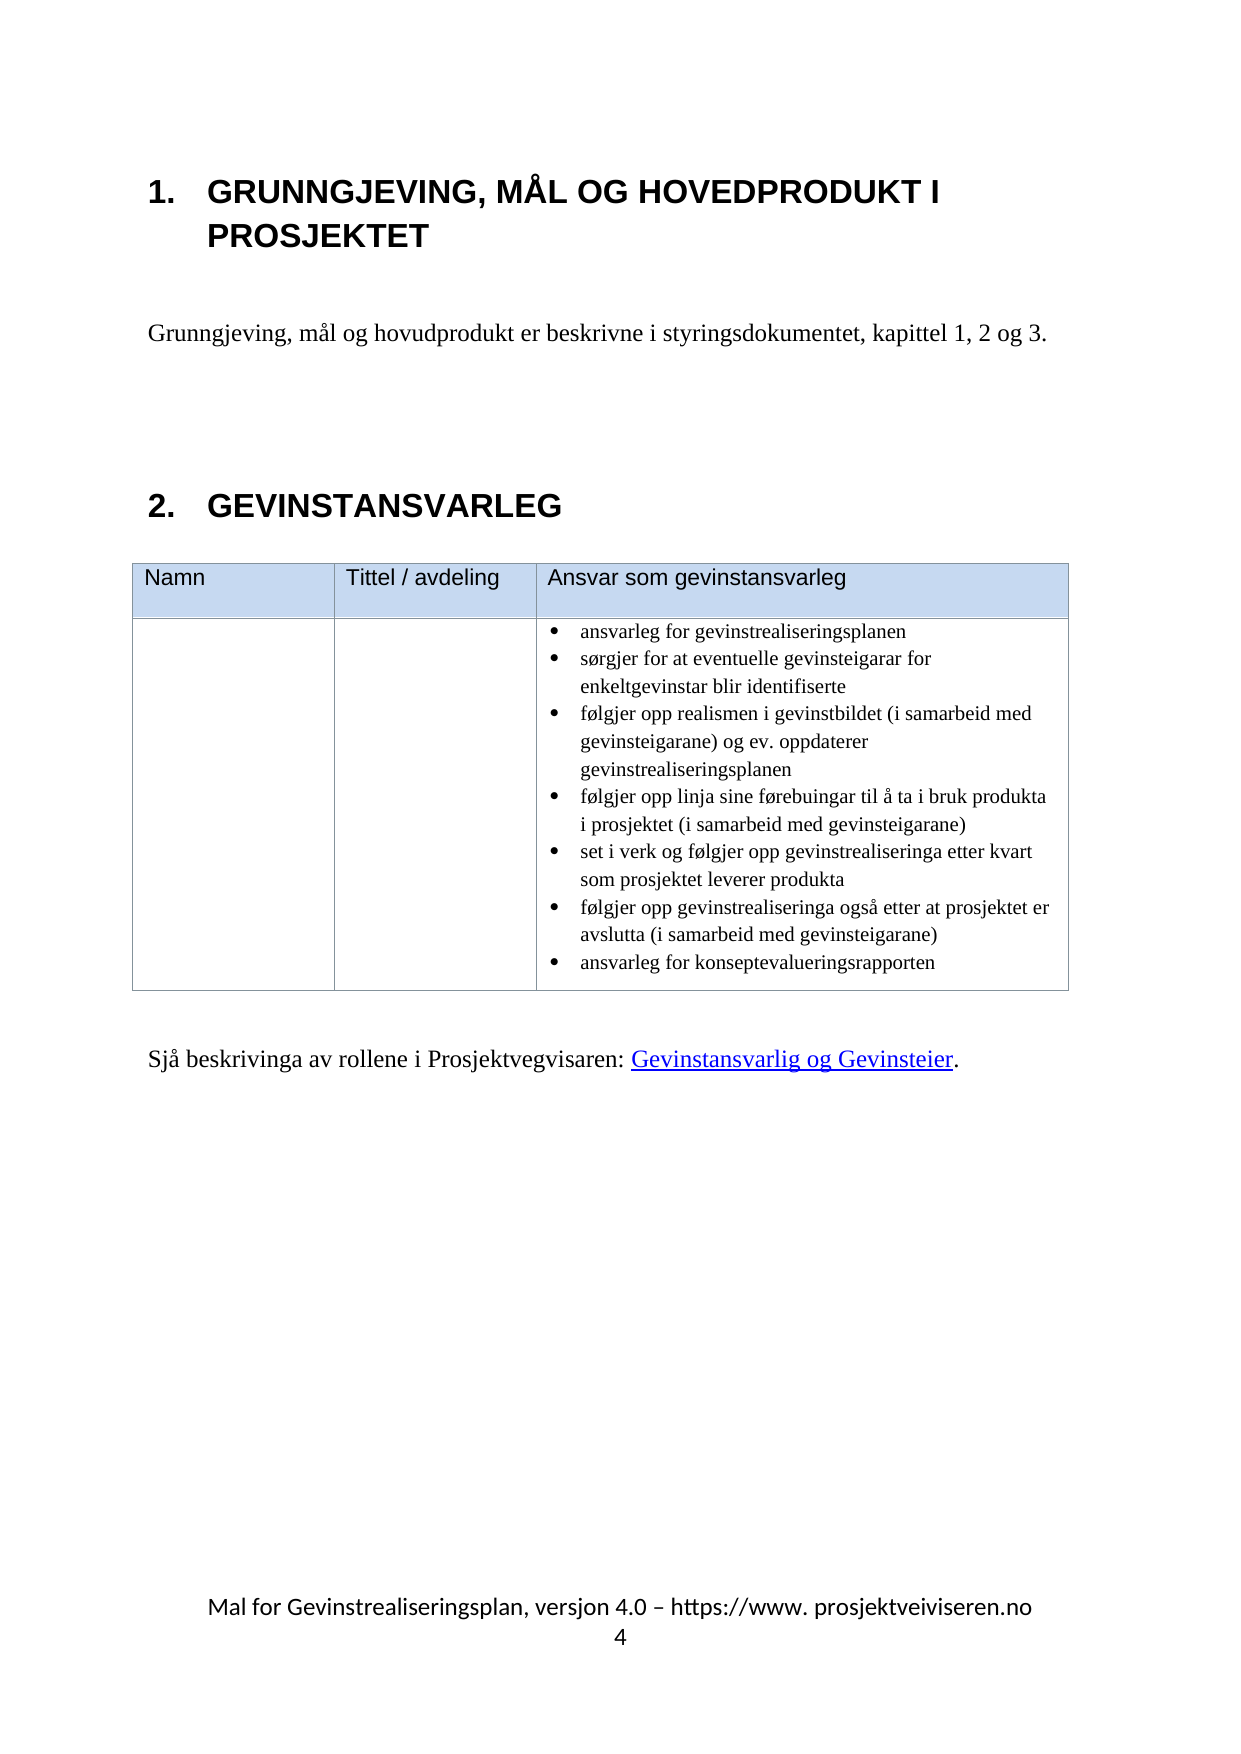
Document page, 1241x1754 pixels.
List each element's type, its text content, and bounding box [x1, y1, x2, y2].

table_header Tittel / avdeling [335, 564, 536, 617]
table_header Ansvar som gevinstansvarleg [537, 564, 1068, 617]
table_cell ansvarleg for gevinstrealiseringsplanen sørgjer for at eventuelle gevinsteigarar for enkeltgevinstar blir identifiserte følgjer opp realismen i gevinstbildet (i samarbeid med gevinsteigarane) og ev. oppdaterer gevinstrealiseringsplanen følgjer opp linja sine førebuingar til å ta i bruk produkta i prosjektet (i samarbeid med gevinsteigarane) set i verk og følgjer opp gevinstrealiseringa etter kvart som prosjektet leverer produkta følgjer opp gevinstrealiseringa også etter at prosjektet er avslutta (i samarbeid med gevinsteigarane) ansvarleg for konseptevalueringsrapporten [537, 619, 1068, 990]
subtitle Gevinstansvarleg [148, 486, 1092, 525]
table_cell [335, 619, 536, 990]
table_header Namn [133, 564, 334, 617]
subtitle Grunngjeving, mål og hovedprodukt i prosjektet [148, 172, 1092, 254]
table_cell [133, 619, 334, 990]
text Sjå beskrivinga av rollene i Prosjektvegvisaren: Gevinstansvarlig og Gevinsteier. [148, 1044, 1092, 1073]
text Grunngjeving, mål og hovudprodukt er beskrivne i styringsdokumentet, kapittel 1, 2 og 3. [148, 318, 1092, 347]
